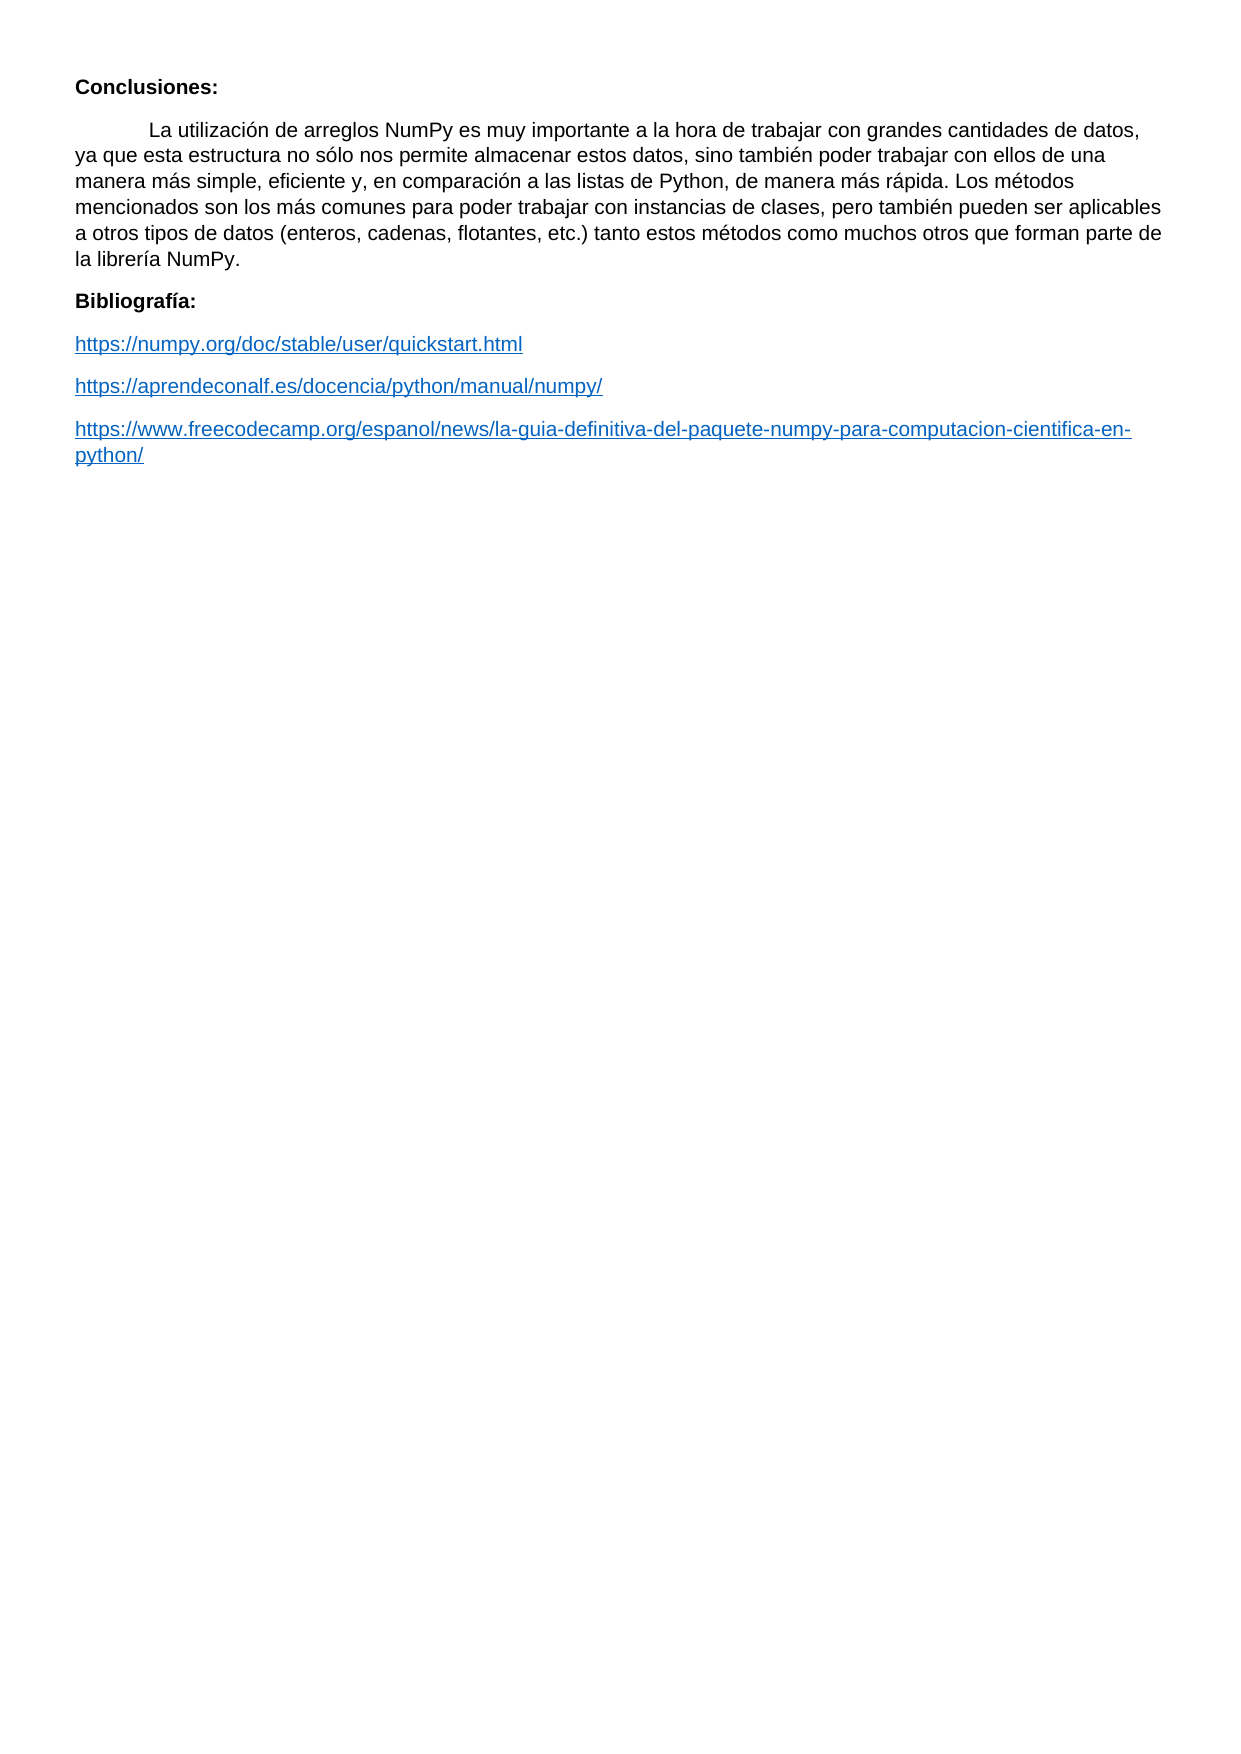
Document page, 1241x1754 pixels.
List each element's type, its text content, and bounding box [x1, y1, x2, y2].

text Bibliografía: [75, 289, 1165, 313]
text https://numpy.org/doc/stable/user/quickstart.html [75, 332, 1165, 356]
text https://aprendeconalf.es/docencia/python/manual/numpy/ [75, 374, 1165, 398]
text La utilización de arreglos NumPy es muy importante a la hora de trabajar con grandes cantidades de datos, ya que esta estructura no sólo nos permite almacenar estos datos, sino también poder trabajar con ellos de una manera más simple, eficiente y, en comparación a las listas de Python, de manera más rápida. Los métodos mencionados son los más comunes para poder trabajar con instancias de clases, pero también pueden ser aplicables a otros tipos de datos (enteros, cadenas, flotantes, etc.) tanto estos métodos como muchos otros que forman parte de la librería NumPy. [75, 117, 1165, 271]
text Conclusiones: [75, 75, 1165, 99]
text https://www.freecodecamp.org/espanol/news/la-guia-definitiva-del-paquete-numpy-para-computacion-cientifica-en-python/ [75, 417, 1165, 466]
